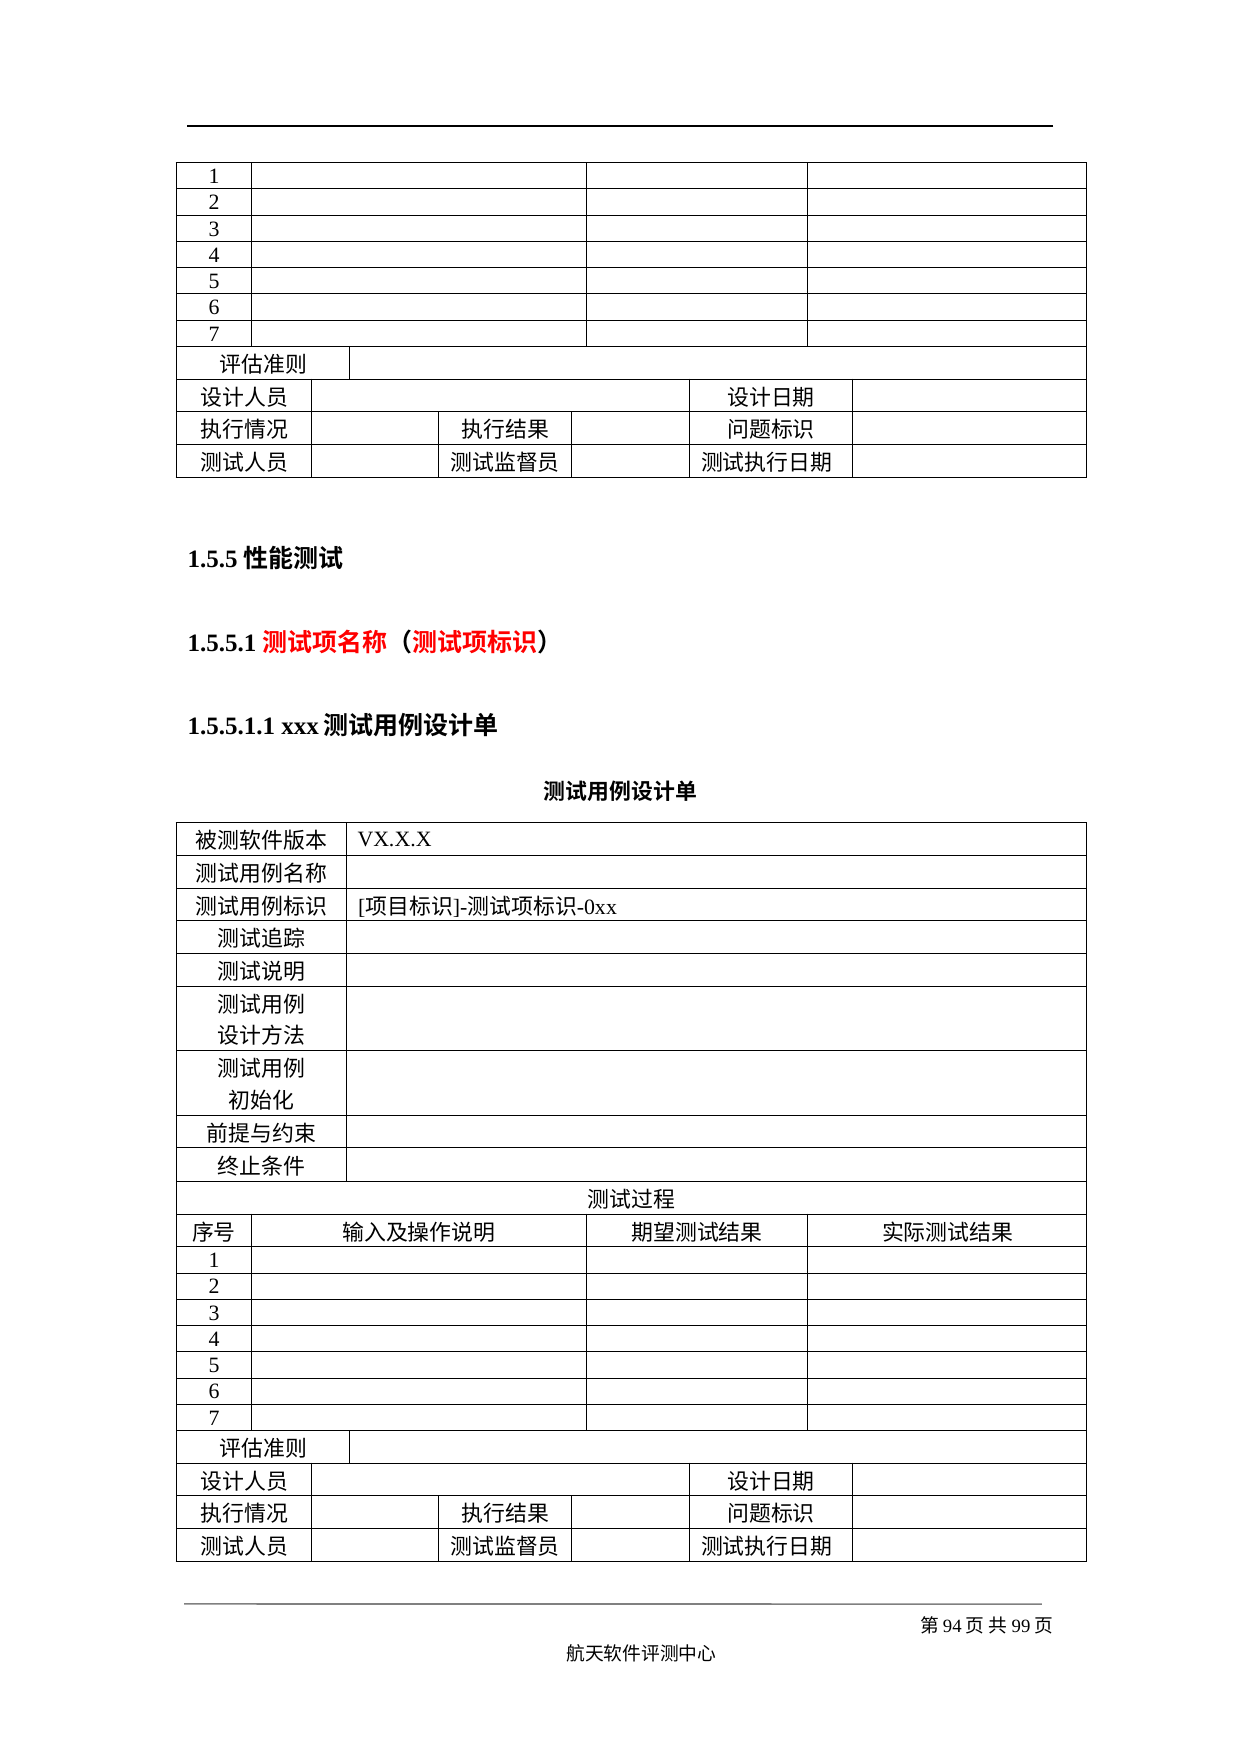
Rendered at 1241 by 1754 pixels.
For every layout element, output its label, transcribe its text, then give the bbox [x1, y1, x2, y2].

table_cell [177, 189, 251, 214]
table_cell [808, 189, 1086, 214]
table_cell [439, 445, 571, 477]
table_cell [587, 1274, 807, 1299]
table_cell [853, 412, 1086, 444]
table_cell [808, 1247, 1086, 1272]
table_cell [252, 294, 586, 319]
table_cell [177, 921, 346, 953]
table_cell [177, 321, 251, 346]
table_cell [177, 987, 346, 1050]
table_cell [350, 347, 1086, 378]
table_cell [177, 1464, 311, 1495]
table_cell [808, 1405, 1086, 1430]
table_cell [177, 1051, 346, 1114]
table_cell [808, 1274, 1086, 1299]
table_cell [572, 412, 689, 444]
subtitle xxx测试用例设计单 [187, 691, 1053, 756]
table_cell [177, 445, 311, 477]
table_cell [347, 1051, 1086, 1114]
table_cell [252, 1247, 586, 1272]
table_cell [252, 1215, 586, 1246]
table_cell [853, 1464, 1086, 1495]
subtitle 性能测试 [187, 524, 1053, 589]
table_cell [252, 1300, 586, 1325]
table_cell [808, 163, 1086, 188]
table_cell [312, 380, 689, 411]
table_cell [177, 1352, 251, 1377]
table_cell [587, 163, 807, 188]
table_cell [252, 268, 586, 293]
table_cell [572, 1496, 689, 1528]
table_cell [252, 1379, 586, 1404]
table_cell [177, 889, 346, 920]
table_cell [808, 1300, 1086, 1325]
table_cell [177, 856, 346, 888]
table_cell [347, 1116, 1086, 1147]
text 测试用例设计单 [187, 774, 1053, 806]
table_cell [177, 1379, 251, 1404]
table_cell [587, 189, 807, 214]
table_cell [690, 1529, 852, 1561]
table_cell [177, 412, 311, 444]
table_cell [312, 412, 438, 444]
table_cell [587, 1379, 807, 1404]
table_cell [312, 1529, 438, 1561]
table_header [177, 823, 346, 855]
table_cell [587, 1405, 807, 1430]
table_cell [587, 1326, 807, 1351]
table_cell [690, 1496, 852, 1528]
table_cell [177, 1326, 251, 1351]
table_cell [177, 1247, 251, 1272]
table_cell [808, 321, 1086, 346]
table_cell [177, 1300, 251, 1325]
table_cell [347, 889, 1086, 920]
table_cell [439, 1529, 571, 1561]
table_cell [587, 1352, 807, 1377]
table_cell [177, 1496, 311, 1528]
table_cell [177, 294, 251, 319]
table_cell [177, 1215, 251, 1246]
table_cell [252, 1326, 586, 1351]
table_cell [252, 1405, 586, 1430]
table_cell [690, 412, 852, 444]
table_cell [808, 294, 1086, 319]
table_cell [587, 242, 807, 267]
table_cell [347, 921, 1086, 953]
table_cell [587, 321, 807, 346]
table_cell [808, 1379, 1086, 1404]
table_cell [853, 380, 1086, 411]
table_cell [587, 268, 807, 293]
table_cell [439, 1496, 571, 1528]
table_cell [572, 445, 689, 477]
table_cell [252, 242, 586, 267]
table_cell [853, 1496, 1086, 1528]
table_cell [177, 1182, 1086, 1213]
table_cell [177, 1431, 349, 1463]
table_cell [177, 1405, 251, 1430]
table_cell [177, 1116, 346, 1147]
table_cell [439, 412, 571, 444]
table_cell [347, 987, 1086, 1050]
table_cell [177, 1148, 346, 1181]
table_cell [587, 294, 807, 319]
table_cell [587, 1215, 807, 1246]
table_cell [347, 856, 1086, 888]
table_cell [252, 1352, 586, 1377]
subtitle 测试项名称（测试项标识） [187, 608, 1053, 673]
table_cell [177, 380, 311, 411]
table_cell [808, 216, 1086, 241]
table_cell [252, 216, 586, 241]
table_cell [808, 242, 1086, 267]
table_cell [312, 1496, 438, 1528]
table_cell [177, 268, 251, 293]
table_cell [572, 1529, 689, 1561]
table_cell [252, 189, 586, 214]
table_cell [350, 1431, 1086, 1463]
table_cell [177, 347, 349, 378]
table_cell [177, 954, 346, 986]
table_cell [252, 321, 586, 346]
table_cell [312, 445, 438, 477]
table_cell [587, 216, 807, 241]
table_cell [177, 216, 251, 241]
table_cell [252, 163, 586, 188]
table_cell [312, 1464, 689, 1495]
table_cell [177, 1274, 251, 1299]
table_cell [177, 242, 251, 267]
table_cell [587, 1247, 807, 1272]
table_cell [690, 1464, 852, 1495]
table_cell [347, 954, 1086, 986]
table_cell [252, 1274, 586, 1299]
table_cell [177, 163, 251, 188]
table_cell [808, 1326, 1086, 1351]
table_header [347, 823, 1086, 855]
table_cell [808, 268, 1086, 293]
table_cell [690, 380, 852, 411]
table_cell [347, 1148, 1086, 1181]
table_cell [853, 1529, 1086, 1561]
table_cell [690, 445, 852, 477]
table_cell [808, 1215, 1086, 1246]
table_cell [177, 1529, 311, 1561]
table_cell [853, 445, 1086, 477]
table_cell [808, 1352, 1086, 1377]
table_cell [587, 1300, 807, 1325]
